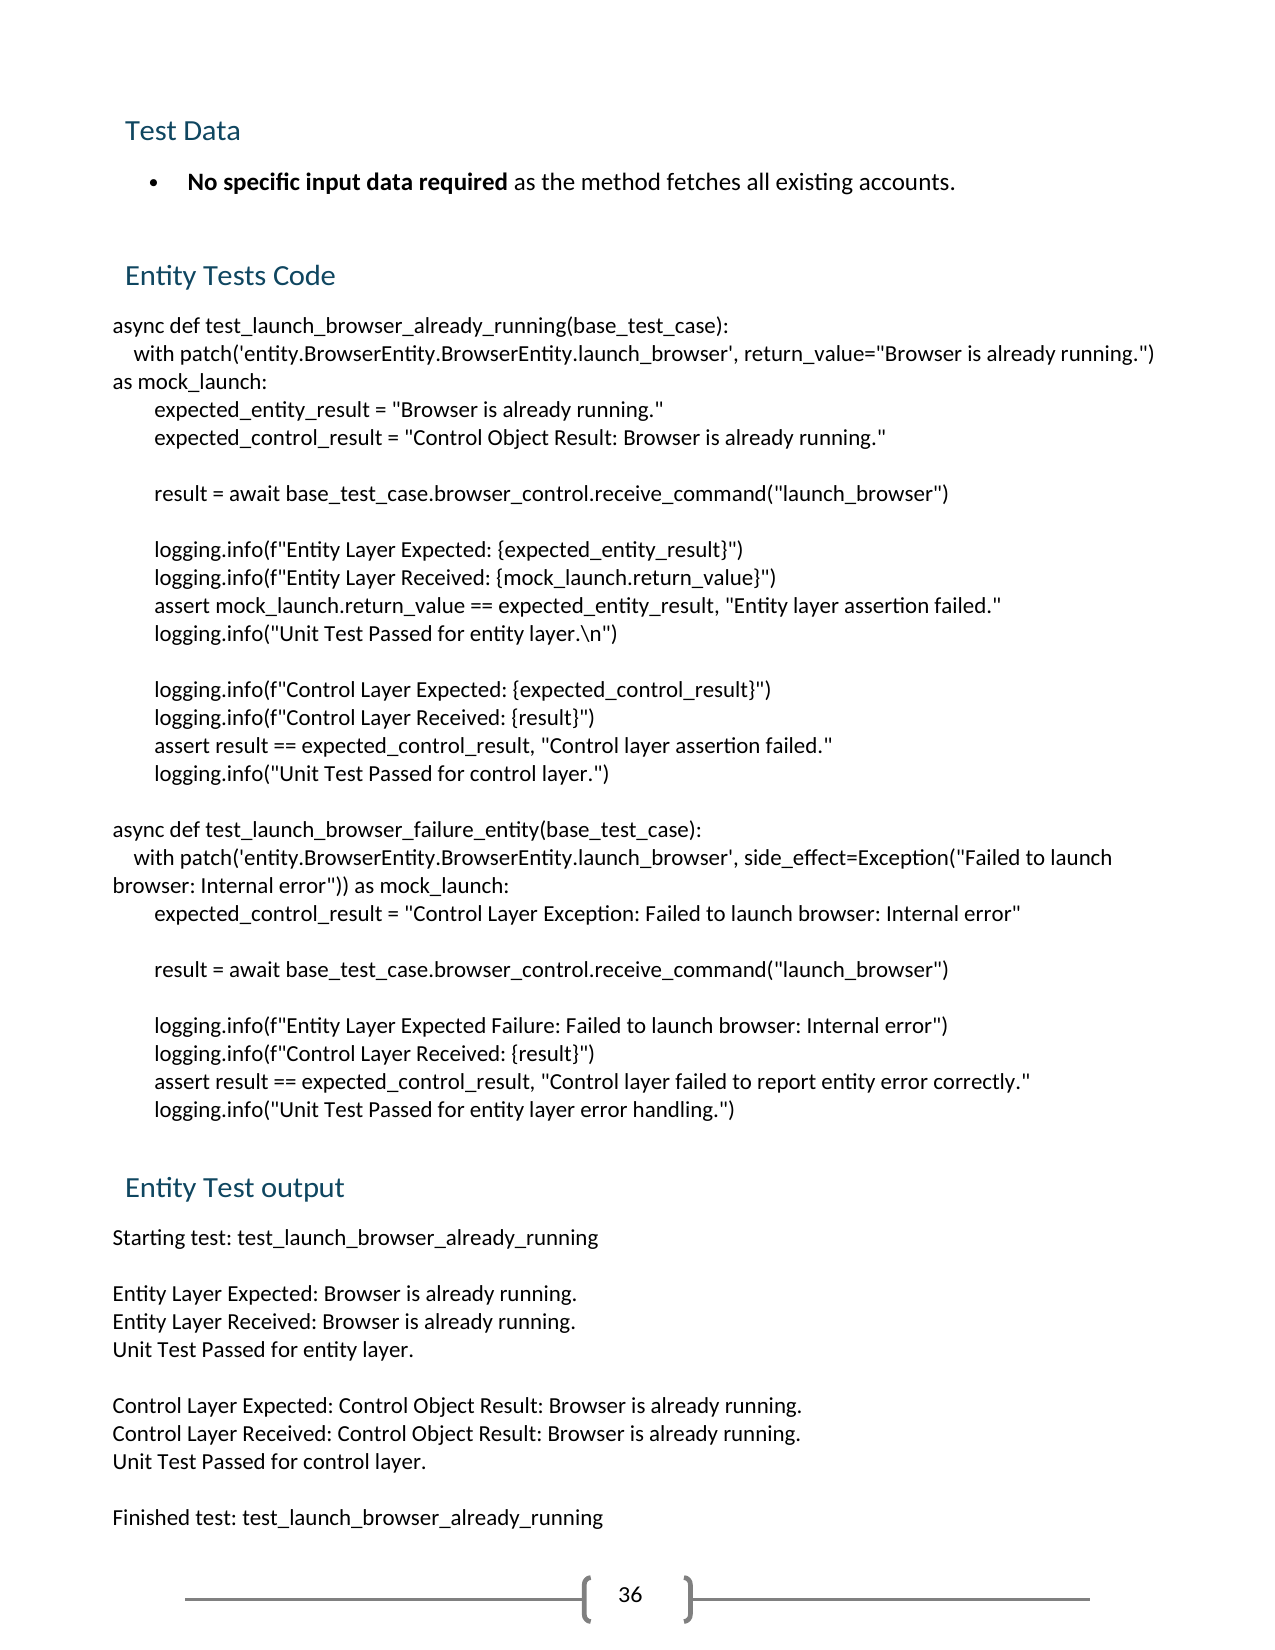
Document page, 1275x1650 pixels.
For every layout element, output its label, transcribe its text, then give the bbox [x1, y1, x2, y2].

text result = await base_test_case.browser_control.receive_command("launch_browser") [112, 955, 1162, 983]
text Control Layer Received: Control Object Result: Browser is already running. [112, 1419, 1162, 1447]
text expected_entity_result = "Browser is already running." [112, 395, 1162, 423]
text logging.info("Unit Test Passed for entity layer.\n") [112, 619, 1162, 647]
text with patch('entity.BrowserEntity.BrowserEntity.launch_browser', side_effect=Exception("Failed to launch browser: Internal error")) as mock_launch: [112, 843, 1162, 899]
text logging.info(f"Entity Layer Received: {mock_launch.return_value}") [112, 563, 1162, 591]
text expected_control_result = "Control Layer Exception: Failed to launch browser: Internal error" [112, 899, 1162, 927]
subtitle Test Data [125, 112, 1162, 148]
text Unit Test Passed for entity layer. [112, 1335, 1162, 1363]
text Entity Layer Received: Browser is already running. [112, 1307, 1162, 1335]
text result = await base_test_case.browser_control.receive_command("launch_browser") [112, 479, 1162, 507]
subtitle Entity Test output [125, 1169, 1162, 1205]
text logging.info(f"Control Layer Received: {result}") [112, 703, 1162, 731]
text async def test_launch_browser_already_running(base_test_case): [112, 311, 1162, 339]
text assert result == expected_control_result, "Control layer failed to report entity error correctly." [112, 1067, 1162, 1096]
text assert mock_launch.return_value == expected_entity_result, "Entity layer assertion failed." [112, 591, 1162, 619]
text async def test_launch_browser_failure_entity(base_test_case): [112, 815, 1162, 843]
text Entity Layer Expected: Browser is already running. [112, 1279, 1162, 1307]
text logging.info("Unit Test Passed for control layer.") [112, 759, 1162, 787]
text logging.info(f"Entity Layer Expected Failure: Failed to launch browser: Internal error") [112, 1011, 1162, 1039]
text expected_control_result = "Control Object Result: Browser is already running." [112, 423, 1162, 451]
text with patch('entity.BrowserEntity.BrowserEntity.launch_browser', return_value="Browser is already running.") as mock_launch: [112, 339, 1162, 395]
list No specific input data required as the method fetches all existing accounts. [150, 166, 1162, 196]
text assert result == expected_control_result, "Control layer assertion failed." [112, 731, 1162, 759]
text Unit Test Passed for control layer. [112, 1447, 1162, 1475]
text Control Layer Expected: Control Object Result: Browser is already running. [112, 1391, 1162, 1419]
text logging.info(f"Entity Layer Expected: {expected_entity_result}") [112, 535, 1162, 563]
text Starting test: test_launch_browser_already_running [112, 1223, 1162, 1251]
text logging.info("Unit Test Passed for entity layer error handling.") [112, 1096, 1162, 1123]
text logging.info(f"Control Layer Expected: {expected_control_result}") [112, 675, 1162, 703]
subtitle Entity Tests Code [125, 257, 1162, 293]
text logging.info(f"Control Layer Received: {result}") [112, 1039, 1162, 1067]
text Finished test: test_launch_browser_already_running [112, 1503, 1162, 1531]
